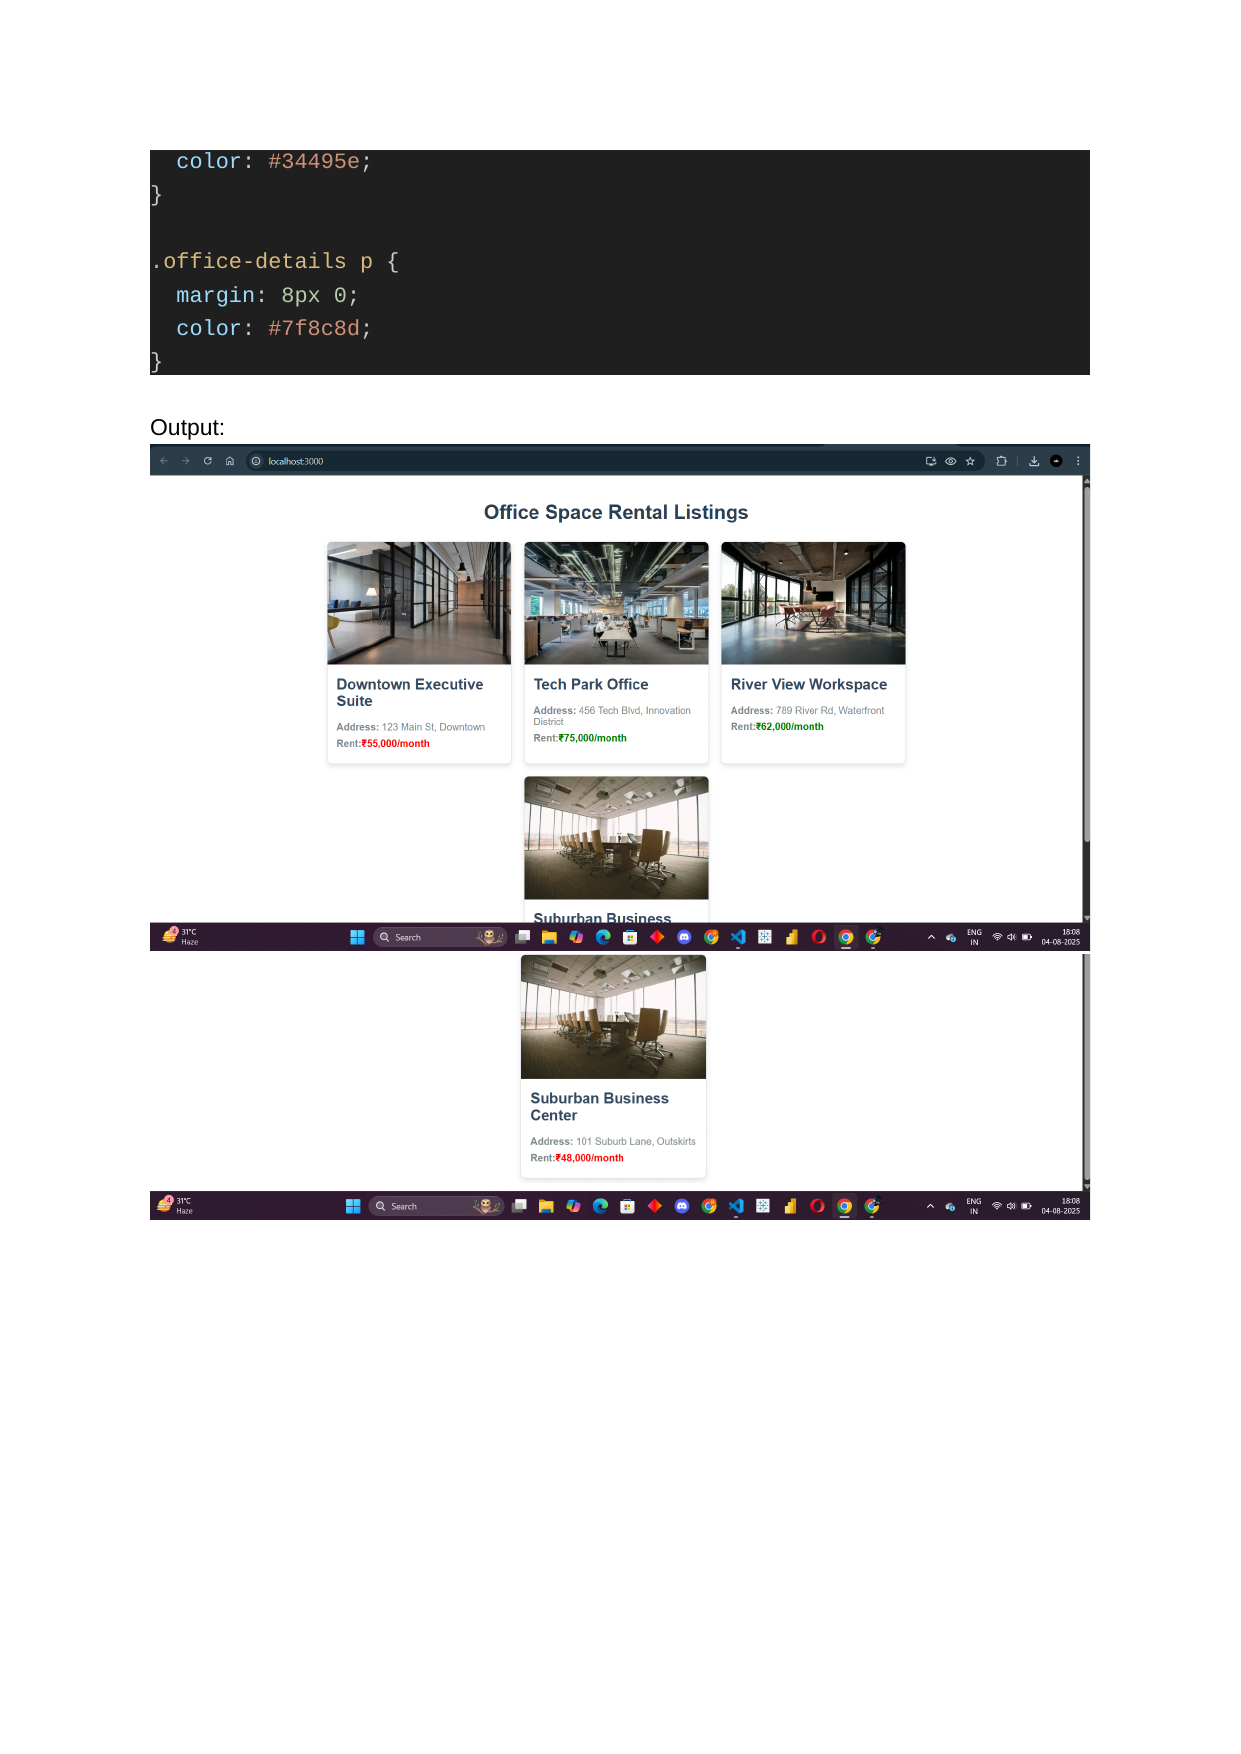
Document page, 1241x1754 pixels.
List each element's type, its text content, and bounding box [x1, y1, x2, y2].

text Output: [150, 414, 1090, 441]
text color: #7f8c8d; [150, 317, 1090, 342]
text } [150, 183, 1090, 208]
text color: #34495e; [150, 150, 1090, 175]
text .office-details p { [150, 250, 1090, 275]
text } [150, 351, 1090, 375]
text margin: 8px 0; [150, 284, 1090, 308]
picture [150, 444, 1091, 951]
picture [150, 954, 1091, 1220]
